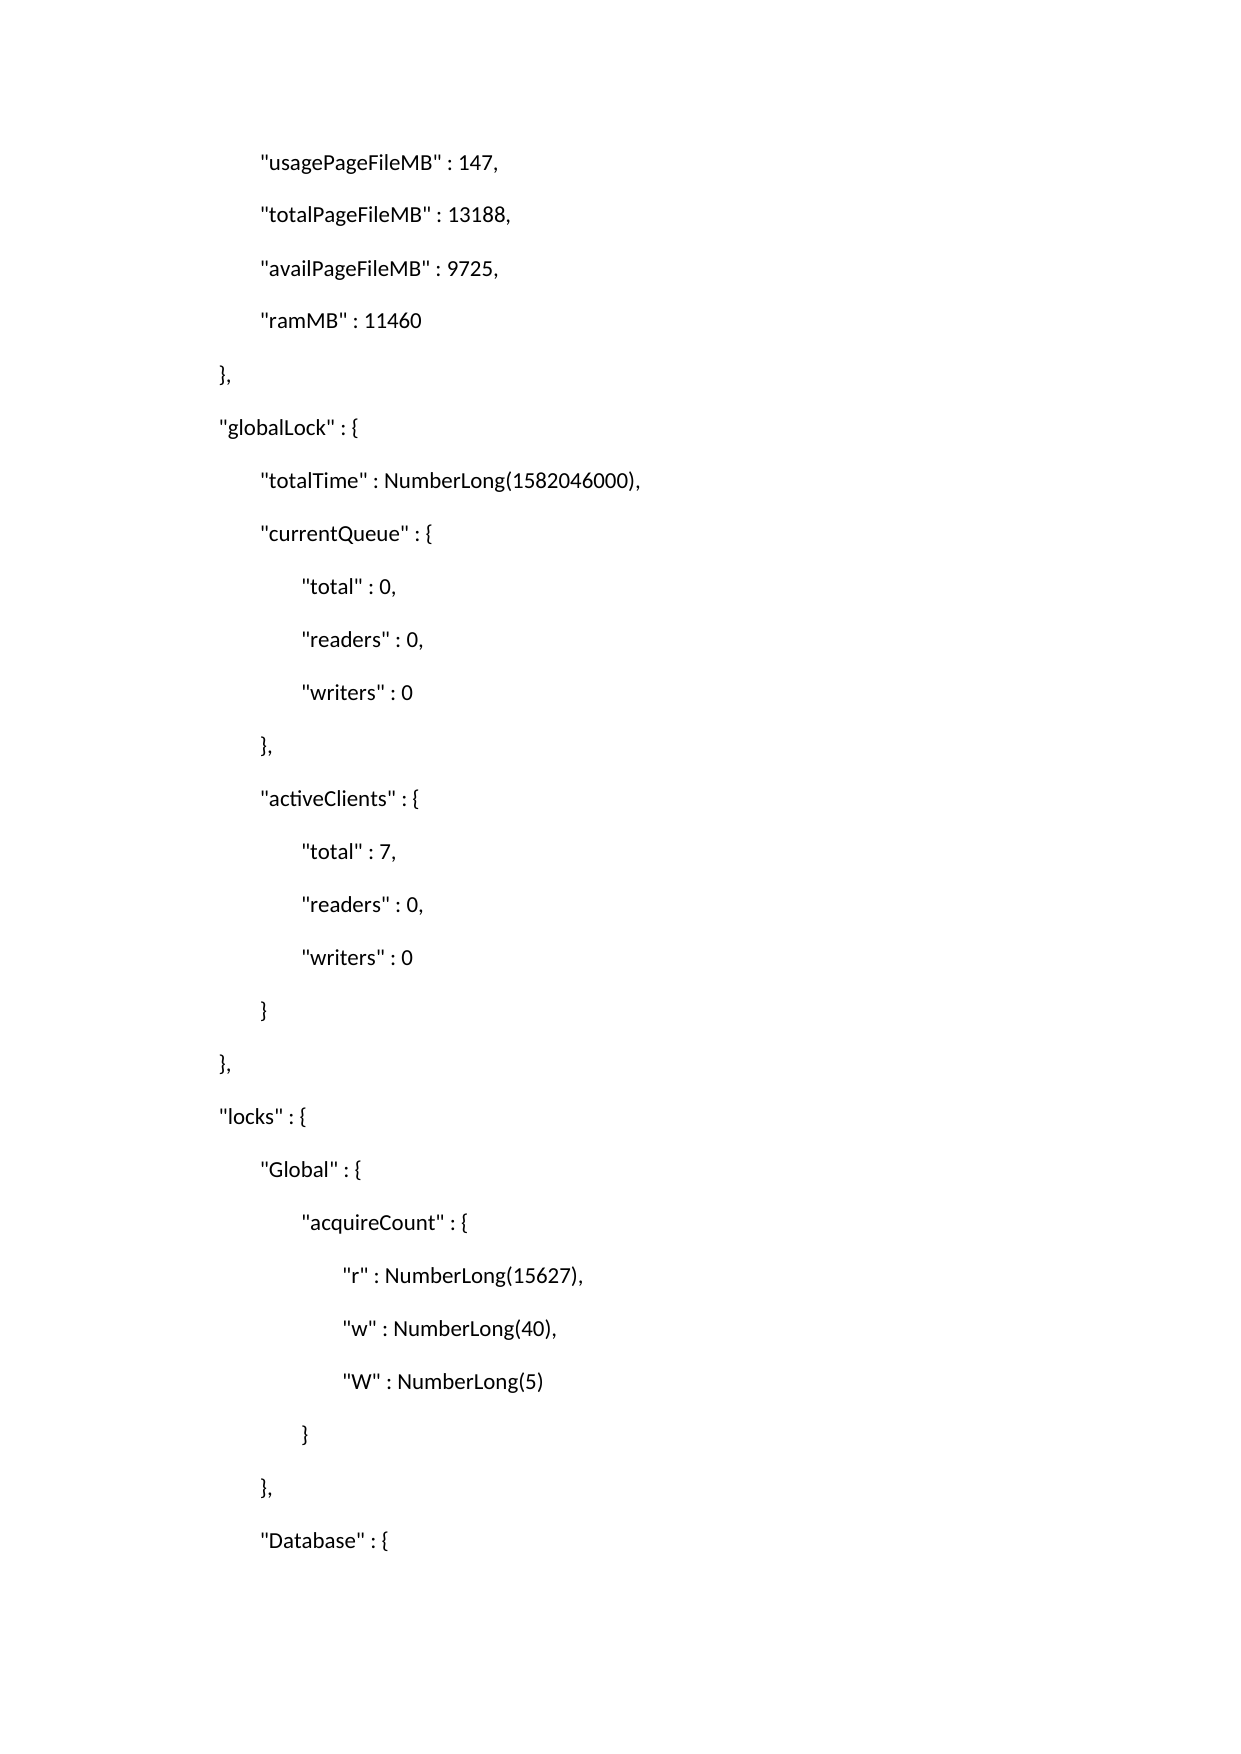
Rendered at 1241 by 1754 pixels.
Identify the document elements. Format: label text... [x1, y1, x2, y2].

text "writers" : 0 [177, 943, 1063, 971]
text "locks" : { [177, 1102, 1063, 1130]
text "availPageFileMB" : 9725, [177, 254, 1063, 282]
text "acquireCount" : { [177, 1208, 1063, 1236]
text }, [177, 1473, 1063, 1501]
text "readers" : 0, [177, 890, 1063, 918]
text "total" : 7, [177, 837, 1063, 865]
text }, [177, 360, 1063, 388]
text } [177, 1420, 1063, 1448]
text "writers" : 0 [177, 678, 1063, 706]
text "ramMB" : 11460 [177, 307, 1063, 335]
text "activeClients" : { [177, 784, 1063, 812]
text "w" : NumberLong(40), [177, 1314, 1063, 1342]
text "usagePageFileMB" : 147, [177, 148, 1063, 176]
text "Database" : { [177, 1526, 1063, 1554]
text } [177, 996, 1063, 1024]
text "readers" : 0, [177, 625, 1063, 653]
text "currentQueue" : { [177, 519, 1063, 547]
text "W" : NumberLong(5) [177, 1367, 1063, 1395]
text "totalTime" : NumberLong(1582046000), [177, 466, 1063, 494]
text "totalPageFileMB" : 13188, [177, 201, 1063, 229]
text "r" : NumberLong(15627), [177, 1261, 1063, 1289]
text }, [177, 731, 1063, 759]
text "total" : 0, [177, 572, 1063, 600]
text "Global" : { [177, 1155, 1063, 1183]
text "globalLock" : { [177, 413, 1063, 441]
text }, [177, 1049, 1063, 1077]
